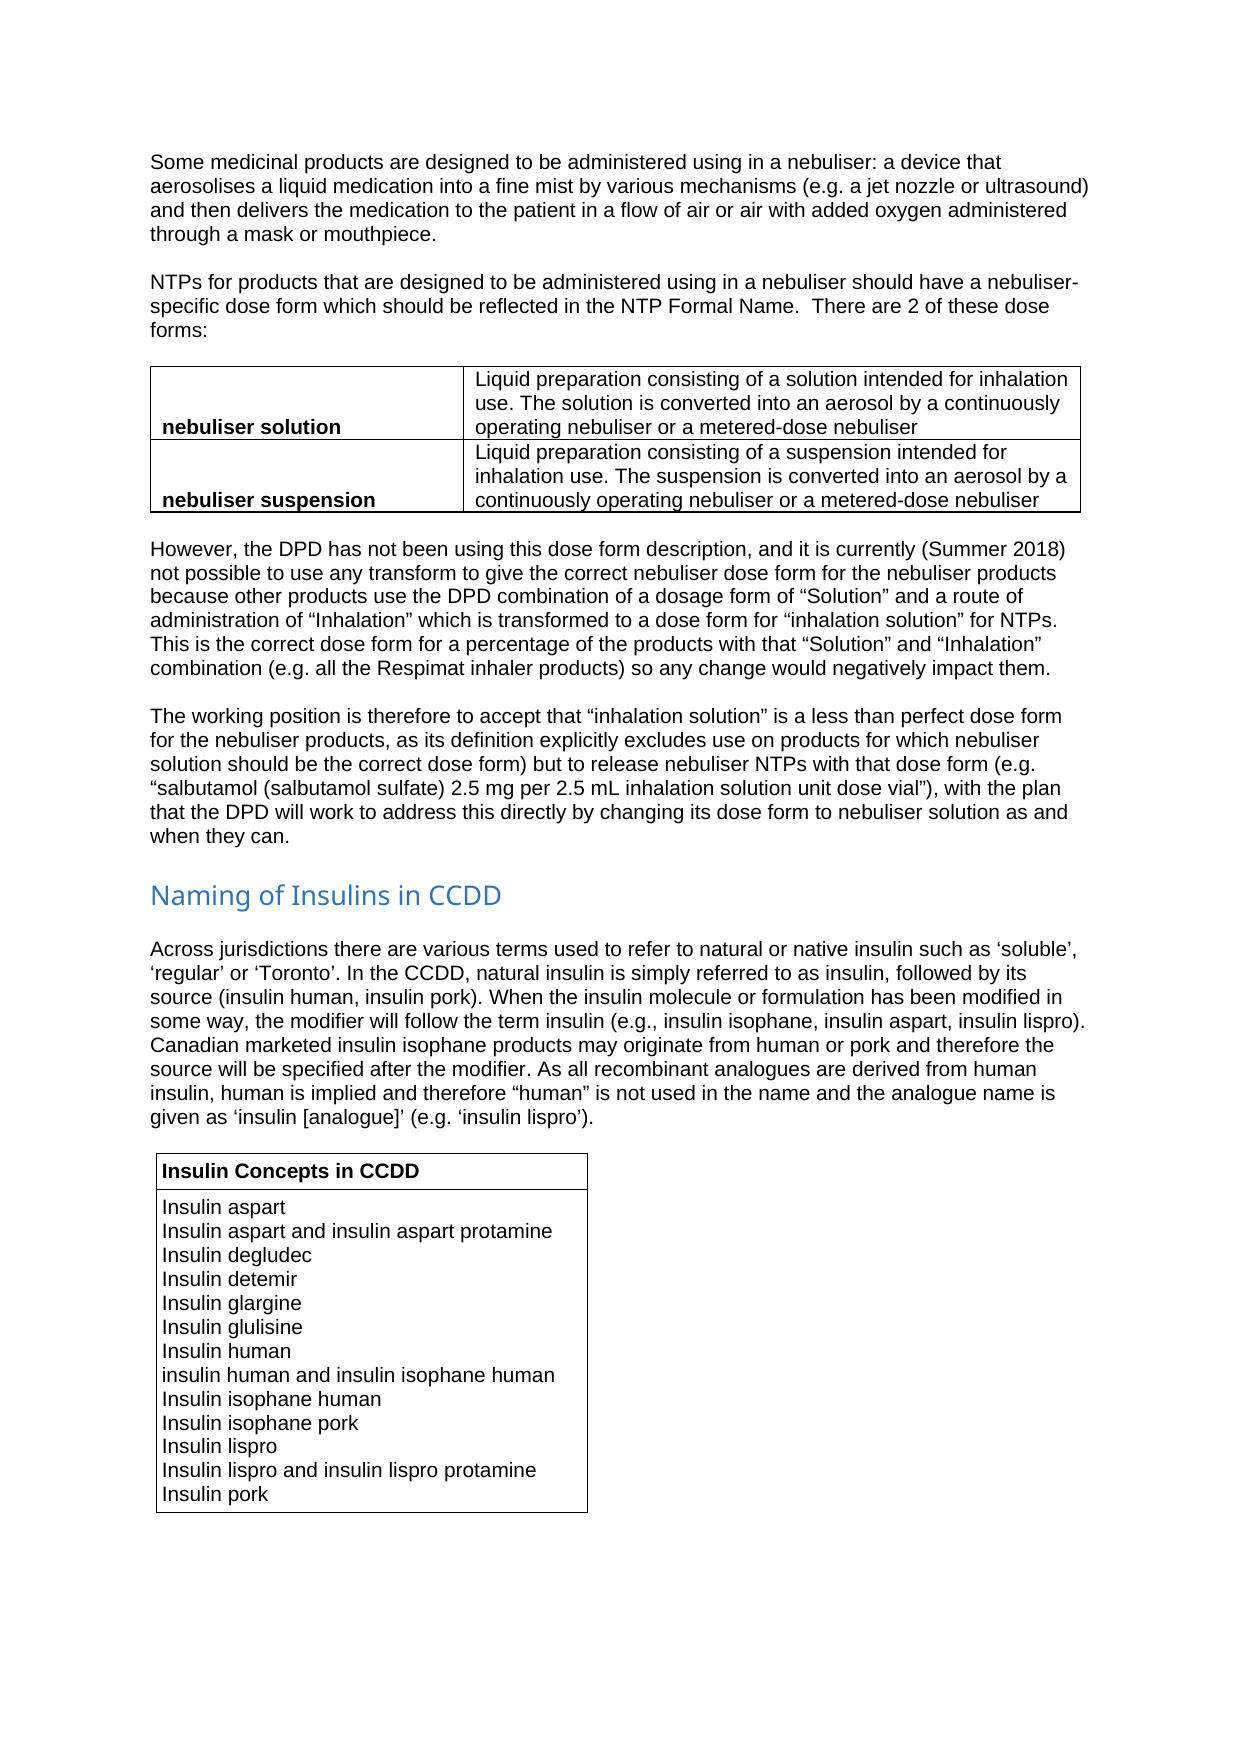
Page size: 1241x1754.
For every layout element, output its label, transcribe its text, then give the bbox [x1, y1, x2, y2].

table_header nebuliser solution [151, 367, 463, 438]
table_header Insulin Concepts in CCDD [157, 1154, 587, 1188]
text However, the DPD has not been using this dose form description, and it is currently (Summer 2018) not possible to use any transform to give the correct nebuliser dose form for the nebuliser products because other products use the DPD combination of a dosage form of “Solution” and a route of administration of “Inhalation” which is transformed to a dose form for “inhalation solution” for NTPs. This is the correct dose form for a percentage of the products with that “Solution” and “Inhalation” combination (e.g. all the Respimat inhaler products) so any change would negatively impact them. [150, 536, 1090, 680]
subtitle Naming of Insulins in CCDD [150, 876, 1090, 913]
table_header Liquid preparation consisting of a solution intended for inhalation use. The solution is converted into an aerosol by a continuously operating nebuliser or a metered-dose nebuliser [464, 367, 1080, 438]
table_cell Insulin aspart Insulin aspart and insulin aspart protamine Insulin degludec Insulin detemir Insulin glargine Insulin glulisine Insulin human insulin human and insulin isophane human Insulin isophane human Insulin isophane pork Insulin lispro Insulin lispro and insulin lispro protamine Insulin pork [157, 1190, 587, 1512]
table_cell nebuliser suspension [151, 440, 463, 511]
text Across jurisdictions there are various terms used to refer to natural or native insulin such as ‘soluble’, ‘regular’ or ‘Toronto’. In the CCDD, natural insulin is simply referred to as insulin, followed by its source (insulin human, insulin pork). When the insulin molecule or formulation has been modified in some way, the modifier will follow the term insulin (e.g., insulin isophane, insulin aspart, insulin lispro). Canadian marketed insulin isophane products may originate from human or pork and therefore the source will be specified after the modifier. As all recombinant analogues are derived from human insulin, human is implied and therefore “human” is not used in the name and the analogue name is given as ‘insulin [analogue]’ (e.g. ‘insulin lispro’). [150, 937, 1090, 1128]
table_cell Liquid preparation consisting of a suspension intended for inhalation use. The suspension is converted into an aerosol by a continuously operating nebuliser or a metered-dose nebuliser [464, 440, 1080, 511]
text The working position is therefore to accept that “inhalation solution” is a less than perfect dose form for the nebuliser products, as its definition explicitly excludes use on products for which nebuliser solution should be the correct dose form) but to release nebuliser NTPs with that dose form (e.g. “salbutamol (salbutamol sulfate) 2.5 mg per 2.5 mL inhalation solution unit dose vial”), with the plan that the DPD will work to address this directly by changing its dose form to nebuliser solution as and when they can. [150, 704, 1090, 848]
text NTPs for products that are designed to be administered using in a nebuliser should have a nebuliser-specific dose form which should be reflected in the NTP Formal Name. There are 2 of these dose forms: [150, 270, 1090, 342]
text Some medicinal products are designed to be administered using in a nebuliser: a device that aerosolises a liquid medication into a fine mist by various mechanisms (e.g. a jet nozzle or ultrasound) and then delivers the medication to the patient in a flow of air or air with added oxygen administered through a mask or mouthpiece. [150, 150, 1090, 246]
